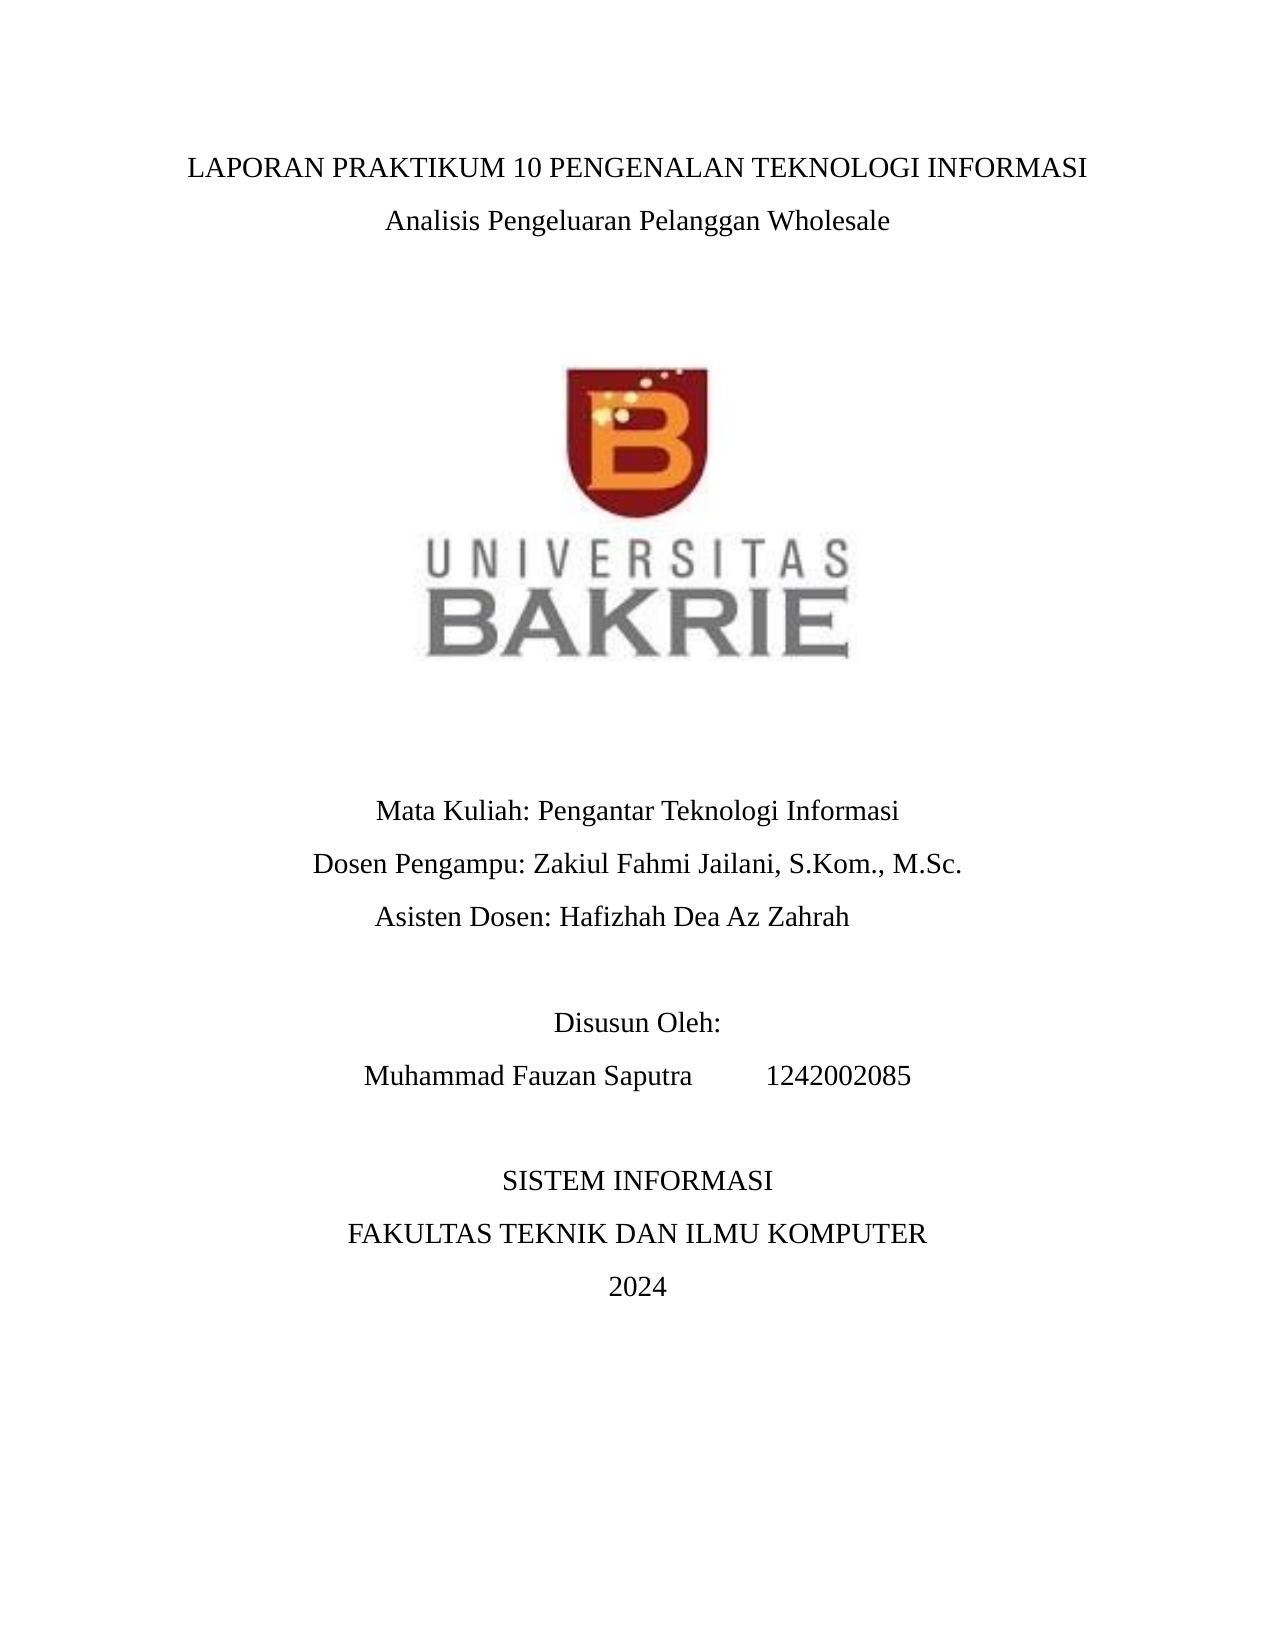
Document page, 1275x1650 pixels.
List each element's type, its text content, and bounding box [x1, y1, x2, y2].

picture [378, 255, 897, 775]
text Asisten Dosen: Hafizhah Dea Az Zahrah [150, 899, 1125, 933]
text Disusun Oleh: [150, 1005, 1125, 1038]
text Mata Kuliah: Pengantar Teknologi Informasi [150, 793, 1125, 827]
text FAKULTAS TEKNIK DAN ILMU KOMPUTER [150, 1216, 1125, 1249]
text Muhammad Fauzan Saputra 1242002085 [150, 1058, 1125, 1091]
text Dosen Pengampu: Zakiul Fahmi Jailani, S.Kom., M.Sc. [150, 846, 1125, 880]
text 2024 [150, 1269, 1125, 1302]
text SISTEM INFORMASI [150, 1163, 1125, 1197]
text LAPORAN PRAKTIKUM 10 PENGENALAN TEKNOLOGI INFORMASI [150, 150, 1125, 183]
text Analisis Pengeluaran Pelanggan Wholesale [150, 203, 1125, 236]
